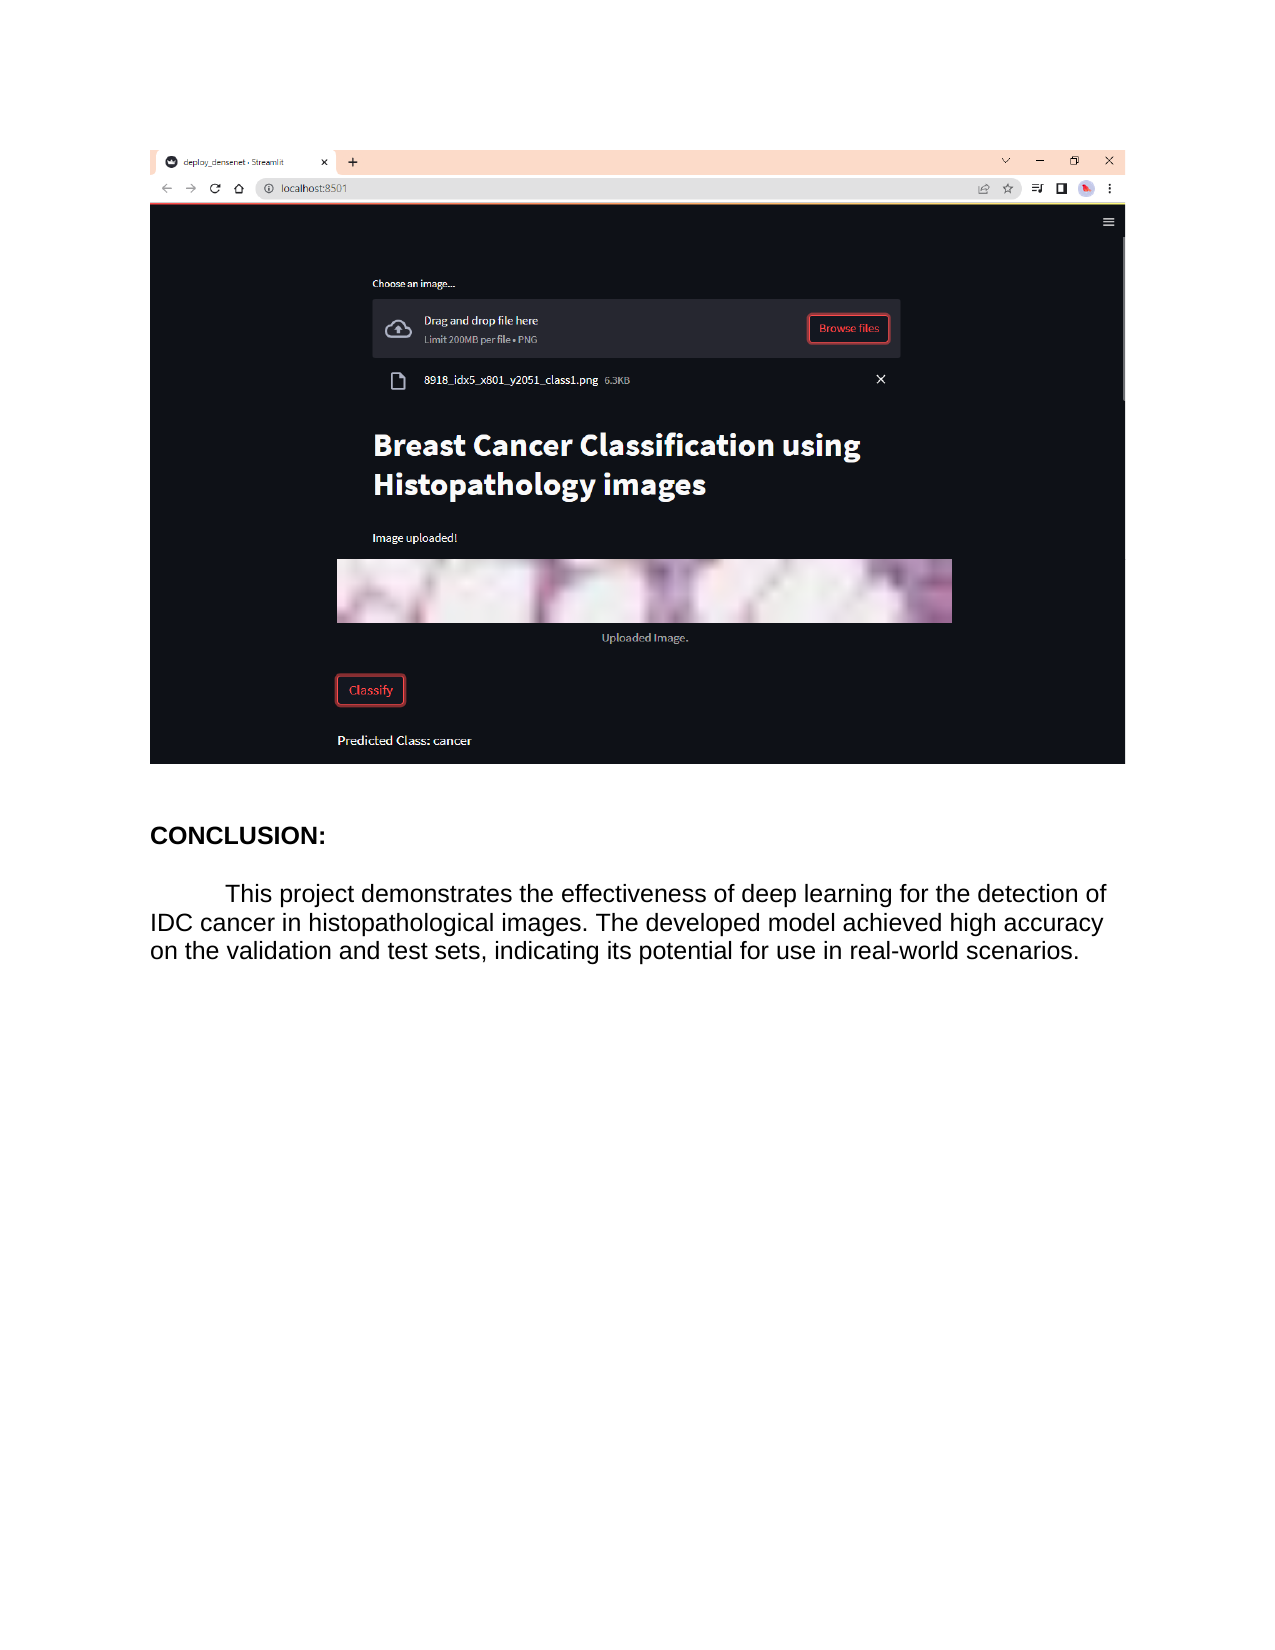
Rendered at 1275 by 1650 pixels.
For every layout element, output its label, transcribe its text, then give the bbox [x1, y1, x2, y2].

picture [150, 150, 1125, 764]
text This project demonstrates the effectiveness of deep learning for the detection of IDC cancer in histopathological images. The developed model achieved high accuracy on the validation and test sets, indicating its potential for use in real-world scenarios. [150, 879, 1125, 965]
text CONCLUSION: [150, 821, 1125, 850]
